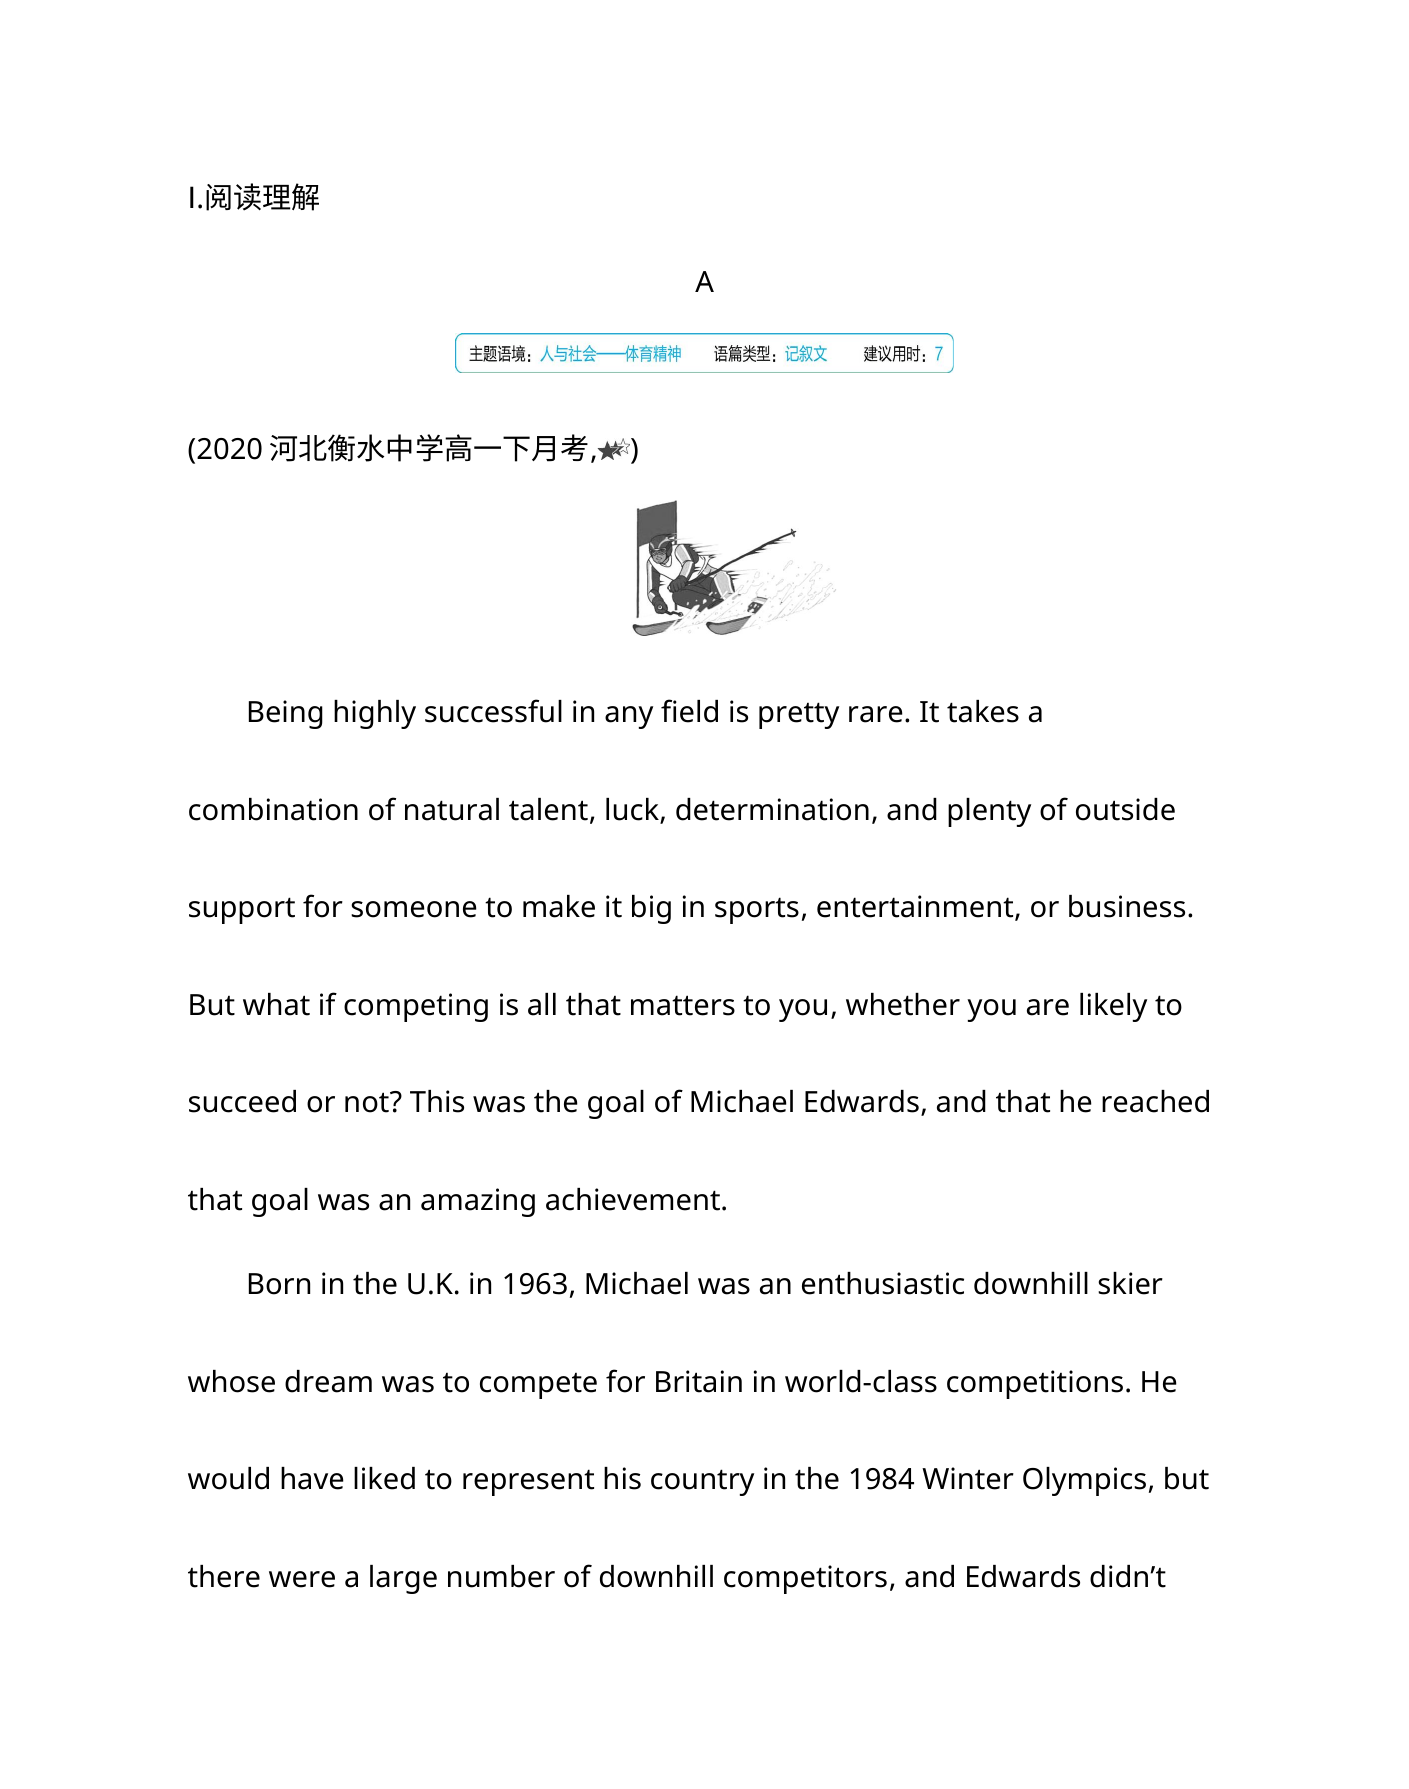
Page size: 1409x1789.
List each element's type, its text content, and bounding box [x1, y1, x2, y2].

text (2020河北衡水中学高一下月考,) [187, 414, 1221, 479]
text A [187, 249, 1221, 314]
picture [597, 438, 630, 460]
picture [630, 500, 837, 636]
text Being highly successful in any field is pretty rare. It takes a combination of natural talent, luck, determination, and plenty of outside support for someone to make it big in sports, entertainment, or business. But what if competing is all that matters to you, whether you are likely to succeed or not? This was the goal of Michael Edwards, and that he reached that goal was an amazing achievement. [187, 679, 1221, 1231]
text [187, 1251, 1221, 1608]
text Ⅰ.阅读理解 [187, 163, 1221, 228]
picture [455, 333, 954, 373]
